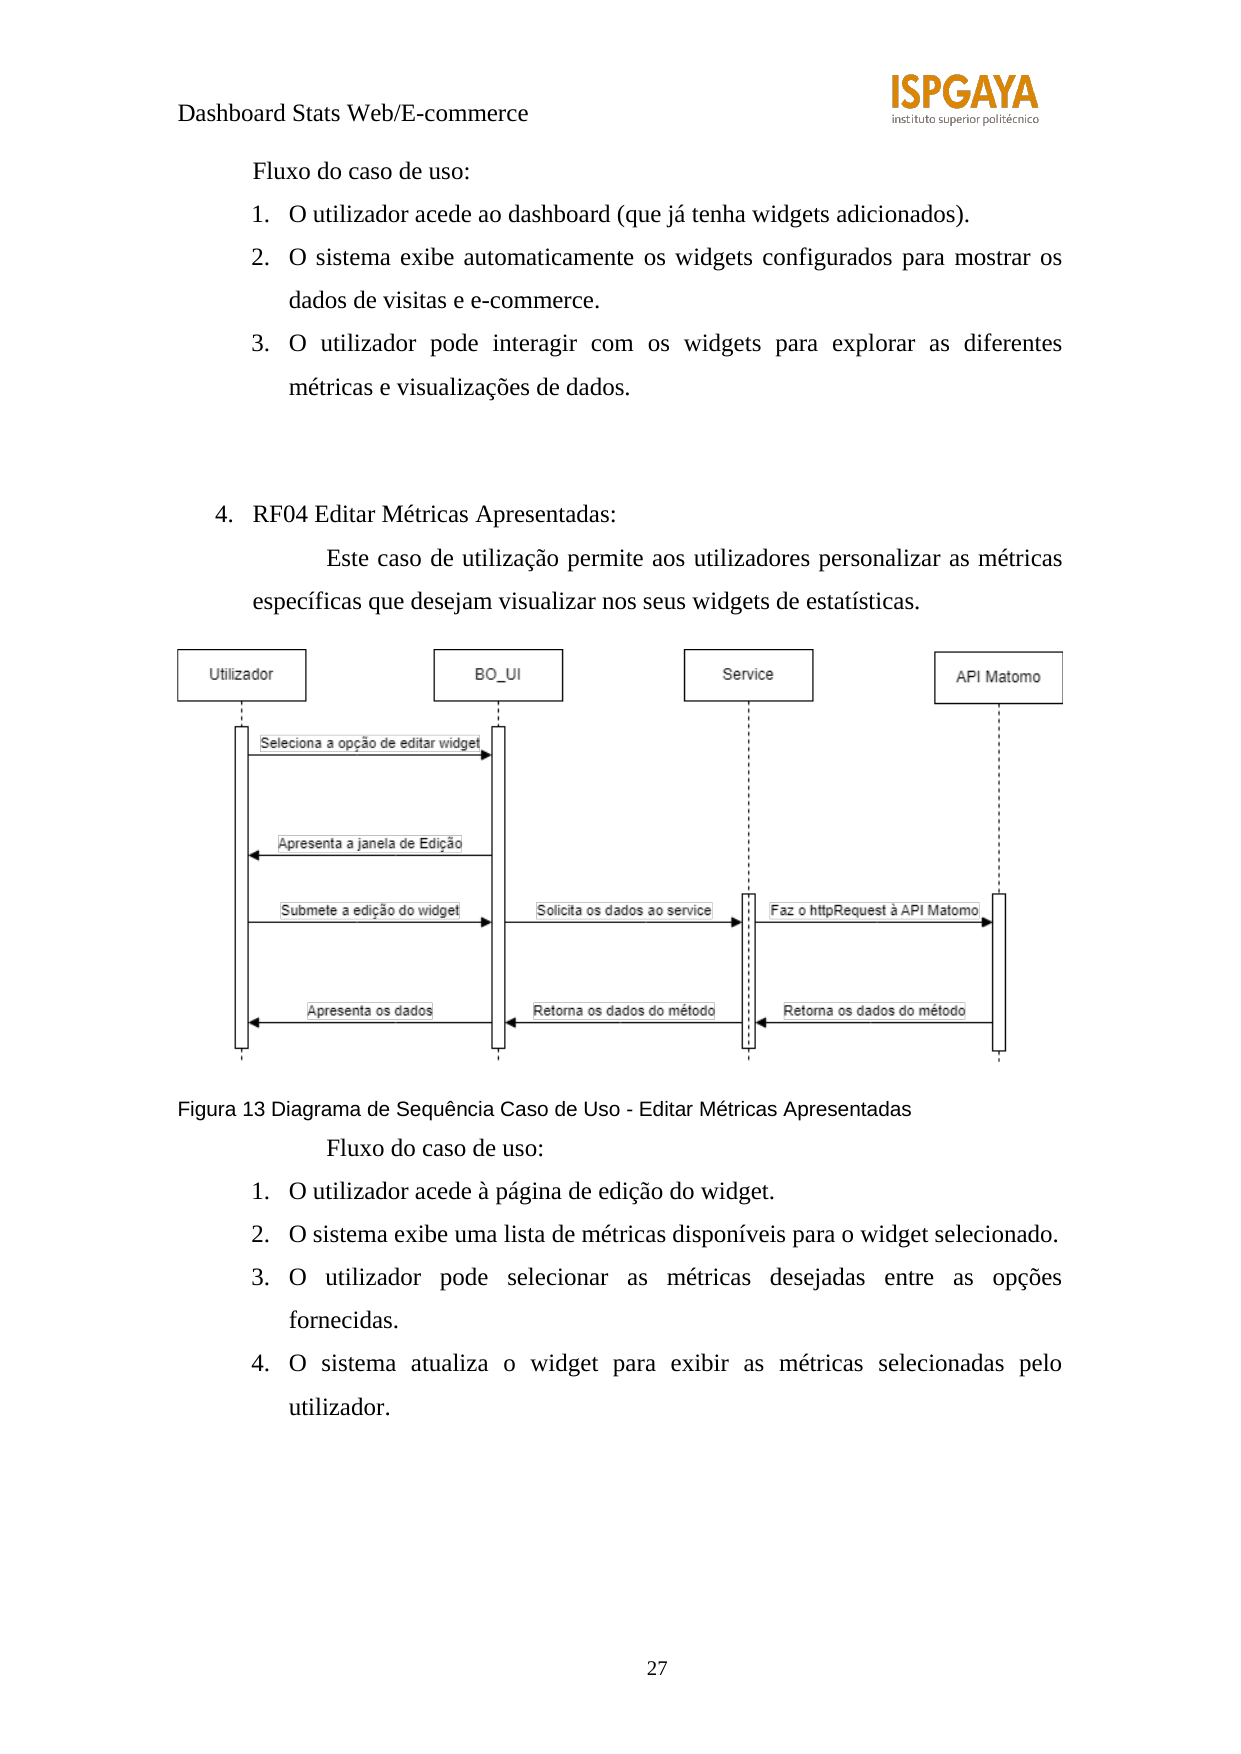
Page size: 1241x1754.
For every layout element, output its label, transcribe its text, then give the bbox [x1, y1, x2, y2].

list Fluxo do caso de uso: [252, 156, 1063, 185]
list O utilizador pode selecionar as métricas desejadas entre as opções fornecidas. [251, 1262, 1063, 1334]
list O utilizador acede ao dashboard (que já tenha widgets adicionados). [251, 199, 1063, 228]
list O utilizador acede à página de edição do widget. [251, 1176, 1063, 1205]
list O sistema atualiza o widget para exibir as métricas selecionadas pelo utilizador. [251, 1348, 1063, 1420]
list O utilizador pode interagir com os widgets para explorar as diferentes métricas e visualizações de dados. [251, 328, 1063, 400]
list RF04 Editar Métricas Apresentadas: [215, 499, 1063, 528]
list O sistema exibe automaticamente os widgets configurados para mostrar os dados de visitas e e-commerce. [251, 242, 1063, 314]
picture [177, 649, 1063, 1062]
list O sistema exibe uma lista de métricas disponíveis para o widget selecionado. [251, 1219, 1063, 1248]
list Este caso de utilização permite aos utilizadores personalizar as métricas específicas que desejam visualizar nos seus widgets de estatísticas. [252, 543, 1063, 614]
list Fluxo do caso de uso: [252, 1133, 1063, 1162]
picture [892, 73, 1040, 128]
